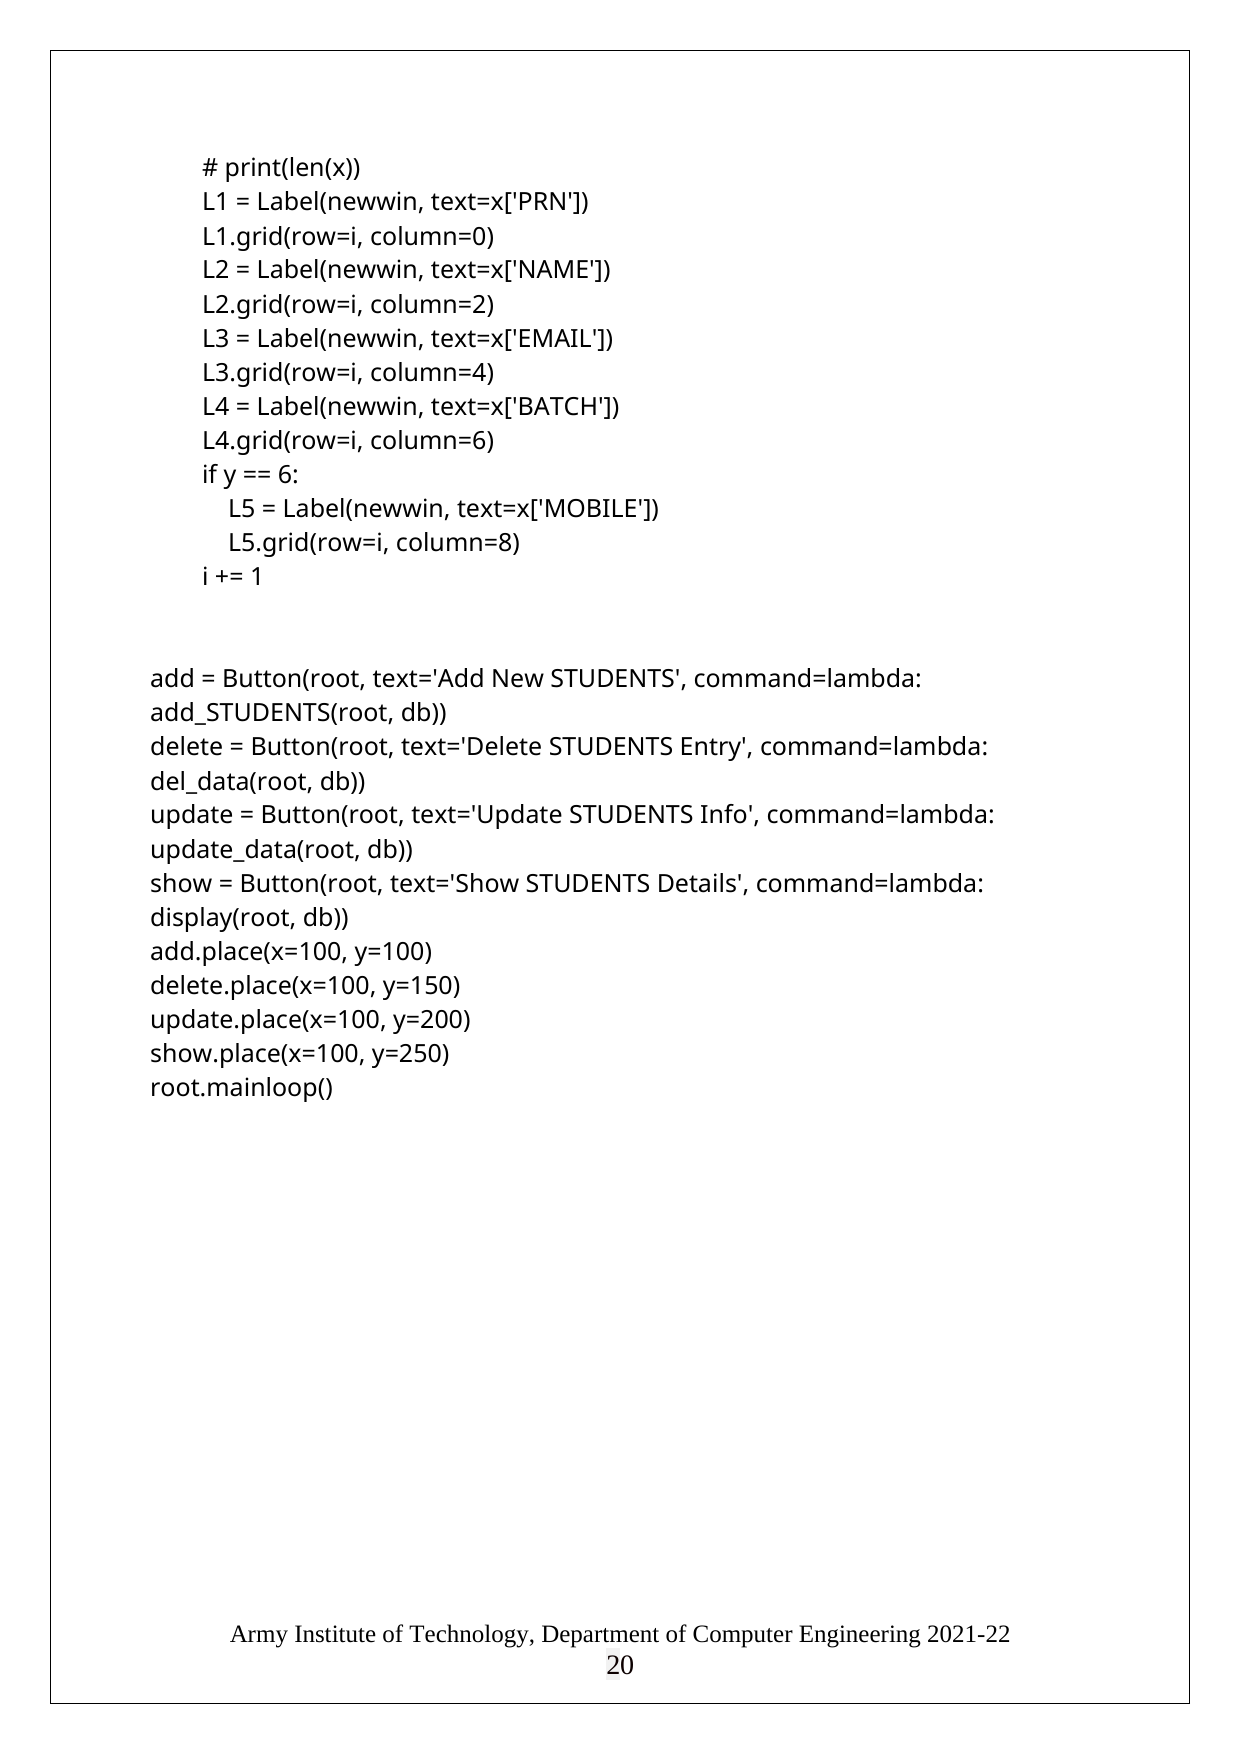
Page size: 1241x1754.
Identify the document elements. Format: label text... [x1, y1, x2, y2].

text add.place(x=100, y=100) [150, 933, 1090, 967]
text L4.grid(row=i, column=6) [150, 422, 1090, 457]
text L4 = Label(newwin, text=x['BATCH']) [150, 388, 1090, 422]
text L2 = Label(newwin, text=x['NAME']) [150, 252, 1090, 286]
text L1.grid(row=i, column=0) [150, 218, 1090, 252]
text L3 = Label(newwin, text=x['EMAIL']) [150, 320, 1090, 354]
text update.place(x=100, y=200) [150, 1002, 1090, 1036]
text if y == 6: [150, 457, 1090, 491]
text L5 = Label(newwin, text=x['MOBILE']) [150, 491, 1090, 525]
text delete.place(x=100, y=150) [150, 967, 1090, 1002]
text L2.grid(row=i, column=2) [150, 286, 1090, 320]
text i += 1 [150, 559, 1090, 593]
text update = Button(root, text='Update STUDENTS Info', command=lambda: update_data(root, db)) [150, 797, 1090, 865]
text # print(len(x)) [150, 150, 1090, 184]
text L5.grid(row=i, column=8) [150, 525, 1090, 559]
text add = Button(root, text='Add New STUDENTS', command=lambda: add_STUDENTS(root, db)) [150, 661, 1090, 729]
text L1 = Label(newwin, text=x['PRN']) [150, 184, 1090, 218]
text show = Button(root, text='Show STUDENTS Details', command=lambda: display(root, db)) [150, 865, 1090, 933]
text show.place(x=100, y=250) [150, 1036, 1090, 1070]
text root.mainloop() [150, 1070, 1090, 1104]
text L3.grid(row=i, column=4) [150, 354, 1090, 388]
text delete = Button(root, text='Delete STUDENTS Entry', command=lambda: del_data(root, db)) [150, 729, 1090, 797]
